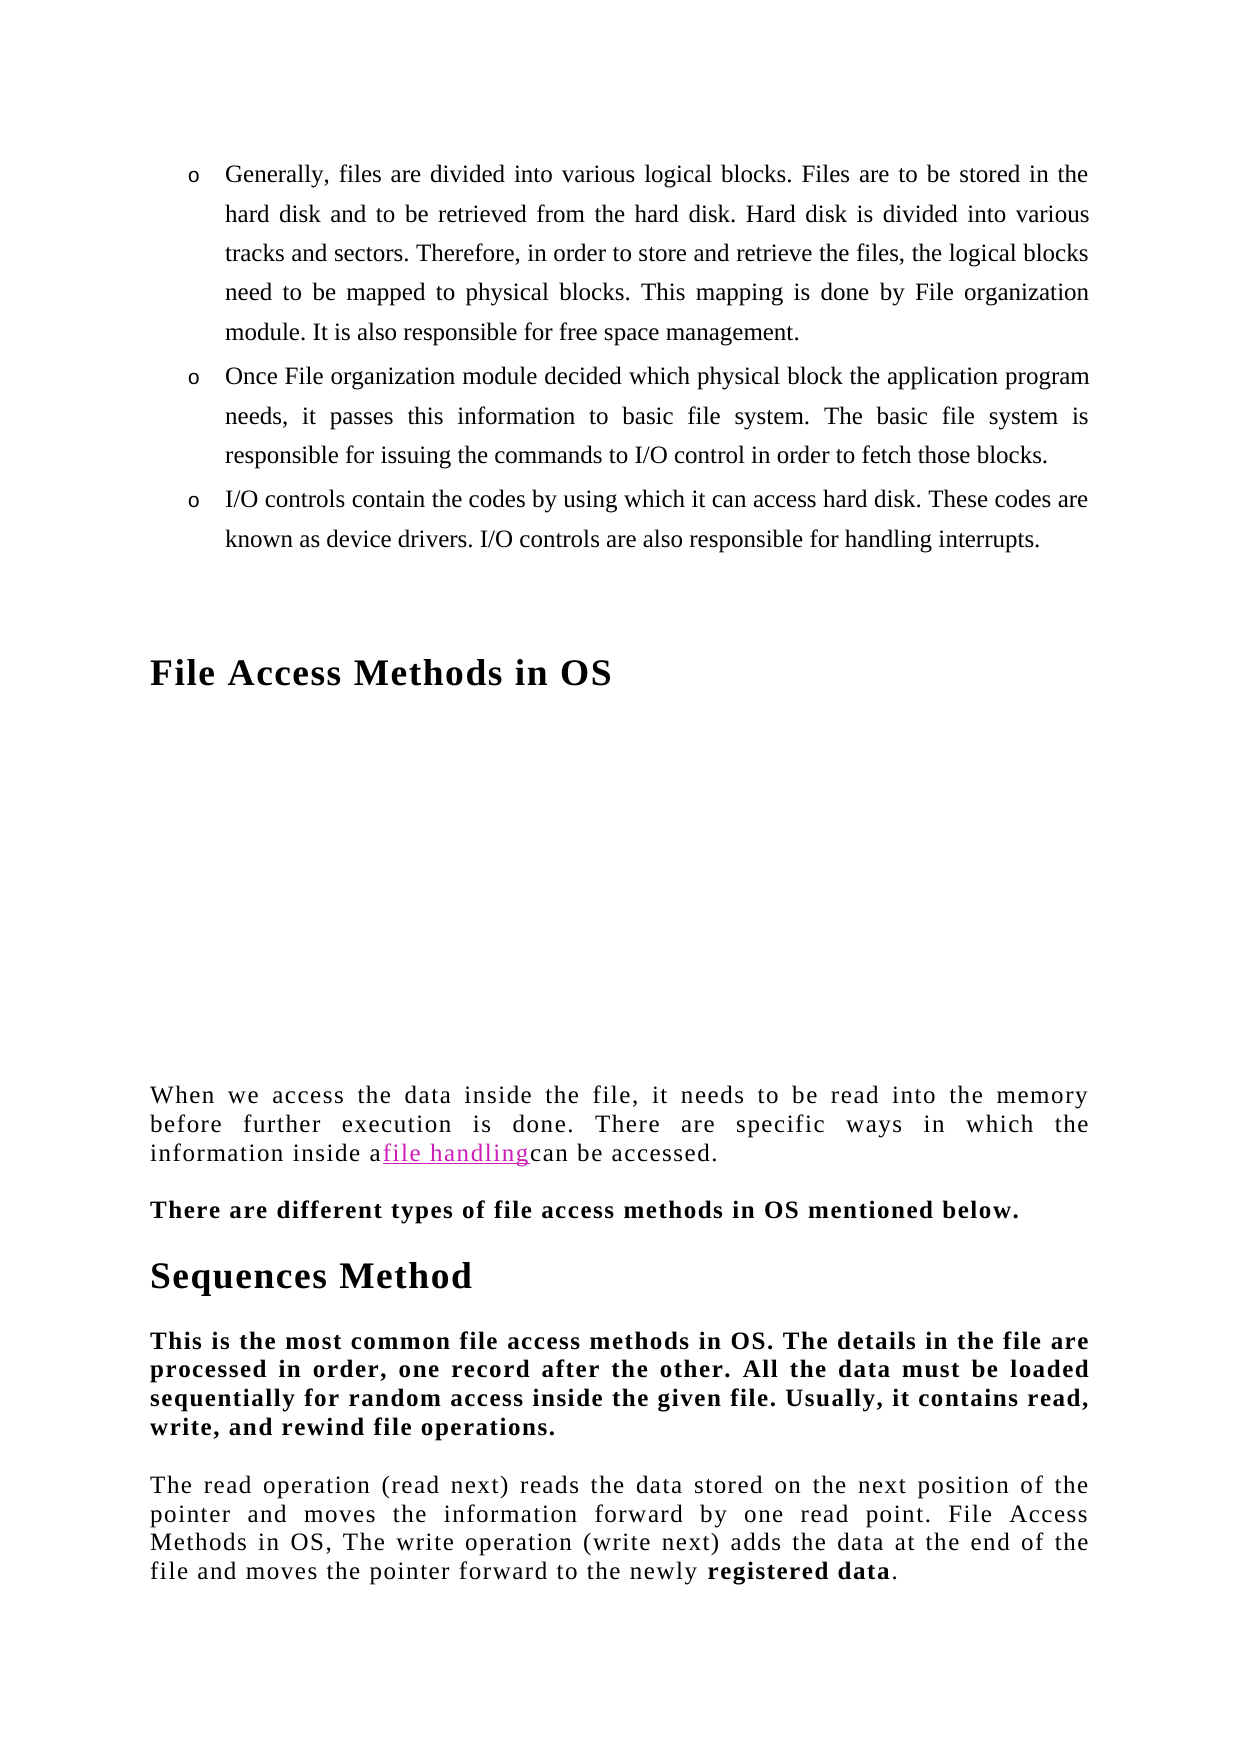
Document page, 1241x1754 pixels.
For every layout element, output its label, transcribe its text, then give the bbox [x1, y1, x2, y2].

text File Access Methods in OS [150, 651, 1090, 694]
list I/O controls contain the codes by using which it can access hard disk. These codes are known as device drivers. I/O controls are also responsible for handling interrupts. [187, 475, 1090, 553]
text Sequences Method [150, 1253, 1090, 1297]
text When we access the data inside the file, it needs to be read into the memory before further execution is done. There are specific ways in which the information inside afile handlingcan be accessed. [150, 1080, 1090, 1166]
text The read operation (read next) reads the data stored on the next position of the pointer and moves the information forward by one read point. File Access Methods in OS, The write operation (write next) adds the data at the end of the file and moves the pointer forward to the newly registered data. [150, 1470, 1090, 1585]
text There are different types of file access methods in OS mentioned below. [150, 1196, 1090, 1224]
text This is the most common file access methods in OS. The details in the file are processed in order, one record after the other. All the data must be loaded sequentially for random access inside the given file. Usually, it contains read, write, and rewind file operations. [150, 1326, 1090, 1441]
list Generally, files are divided into various logical blocks. Files are to be stored in the hard disk and to be retrieved from the hard disk. Hard disk is divided into various tracks and sectors. Therefore, in order to store and retrieve the files, the logical blocks need to be mapped to physical blocks. This mapping is done by File organization module. It is also responsible for free space management. [187, 150, 1090, 345]
list Once File organization module decided which physical block the application program needs, it passes this information to basic file system. The basic file system is responsible for issuing the commands to I/O control in order to fetch those blocks. [187, 352, 1090, 469]
